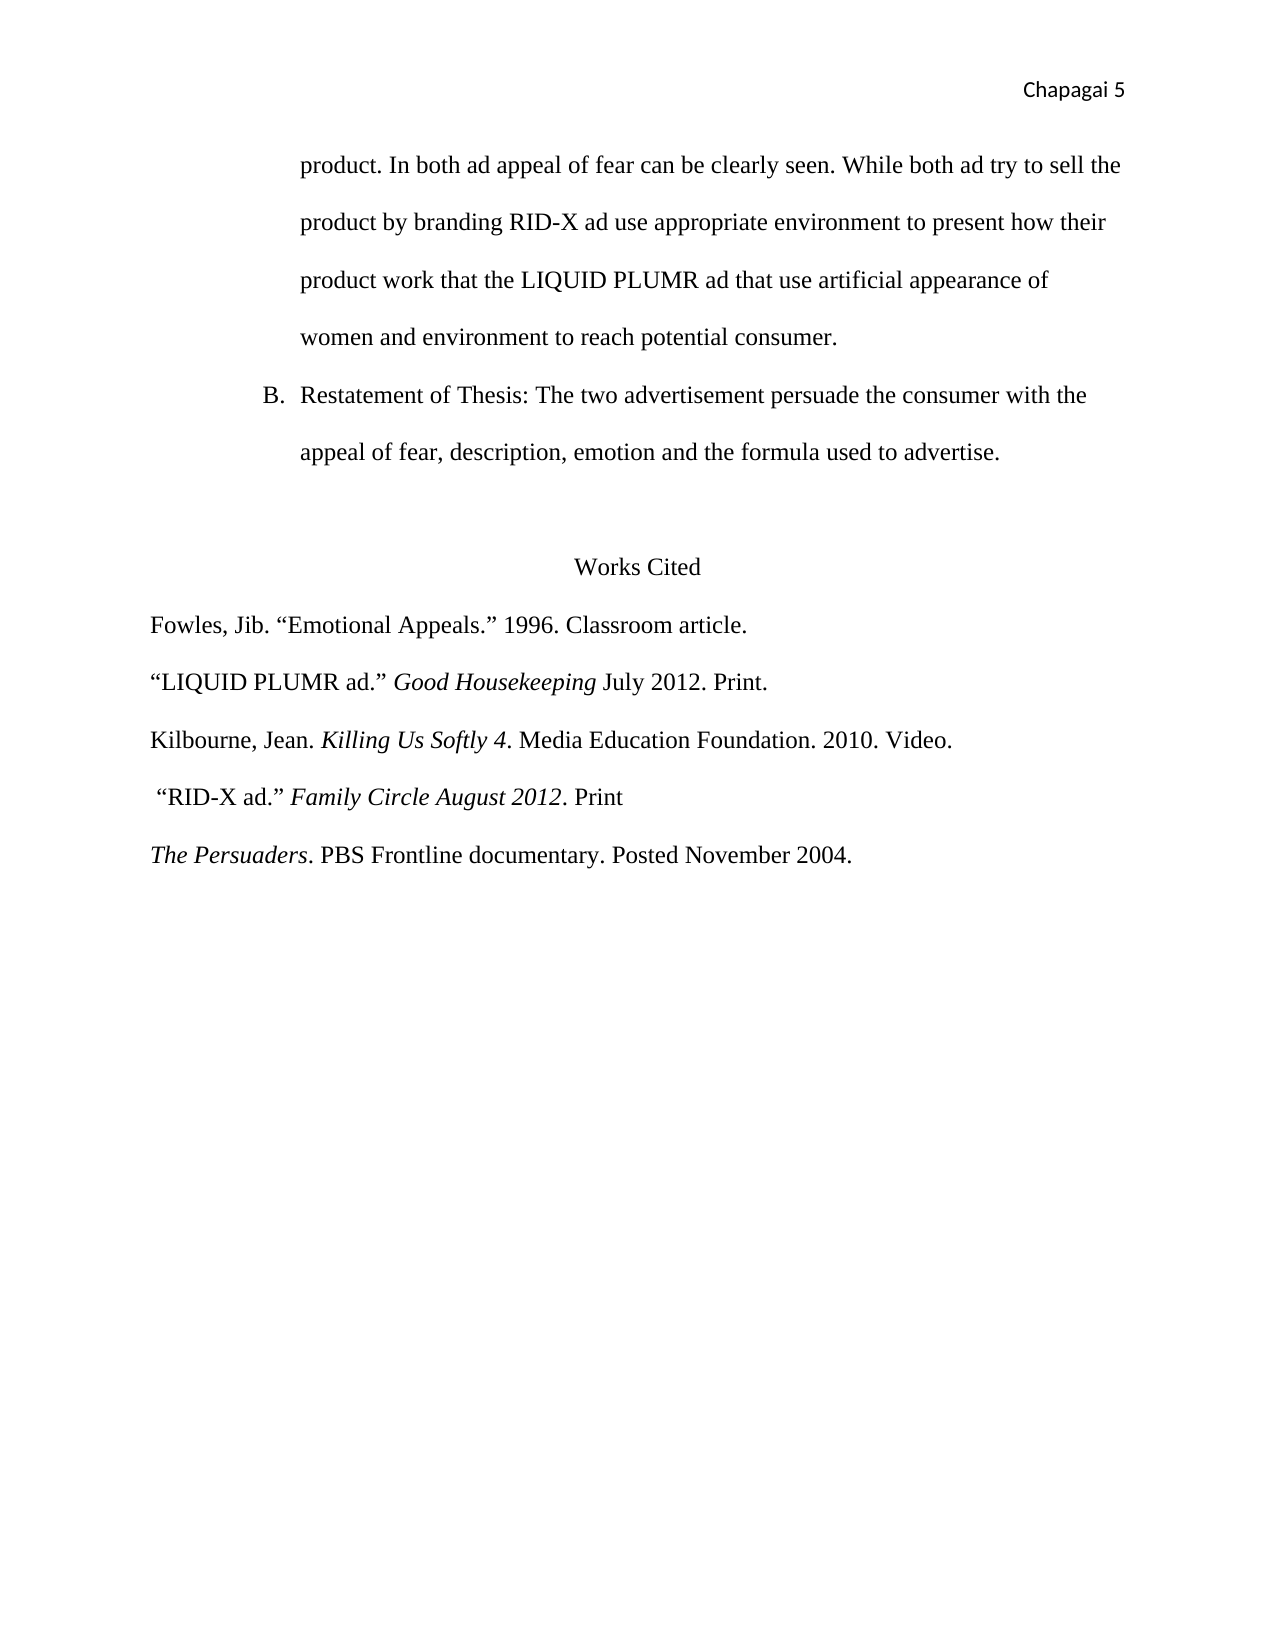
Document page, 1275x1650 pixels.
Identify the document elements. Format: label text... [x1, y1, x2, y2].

list Restatement of Thesis: The two advertisement persuade the consumer with the appeal of fear, description, emotion and the formula used to advertise. [262, 380, 1125, 466]
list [262, 150, 1125, 351]
text “LIQUID PLUMR ad.” Good Housekeeping July 2012. Print. [150, 667, 1125, 696]
text Kilbourne, Jean. Killing Us Softly 4. Media Education Foundation. 2010. Video. [150, 725, 1125, 754]
text The Persuaders. PBS Frontline documentary. Posted November 2004. [150, 840, 1125, 869]
text Works Cited [150, 552, 1125, 581]
text “RID-X ad.” Family Circle August 2012. Print [150, 782, 1125, 811]
text Fowles, Jib. “Emotional Appeals.” 1996. Classroom article. [150, 610, 1125, 639]
